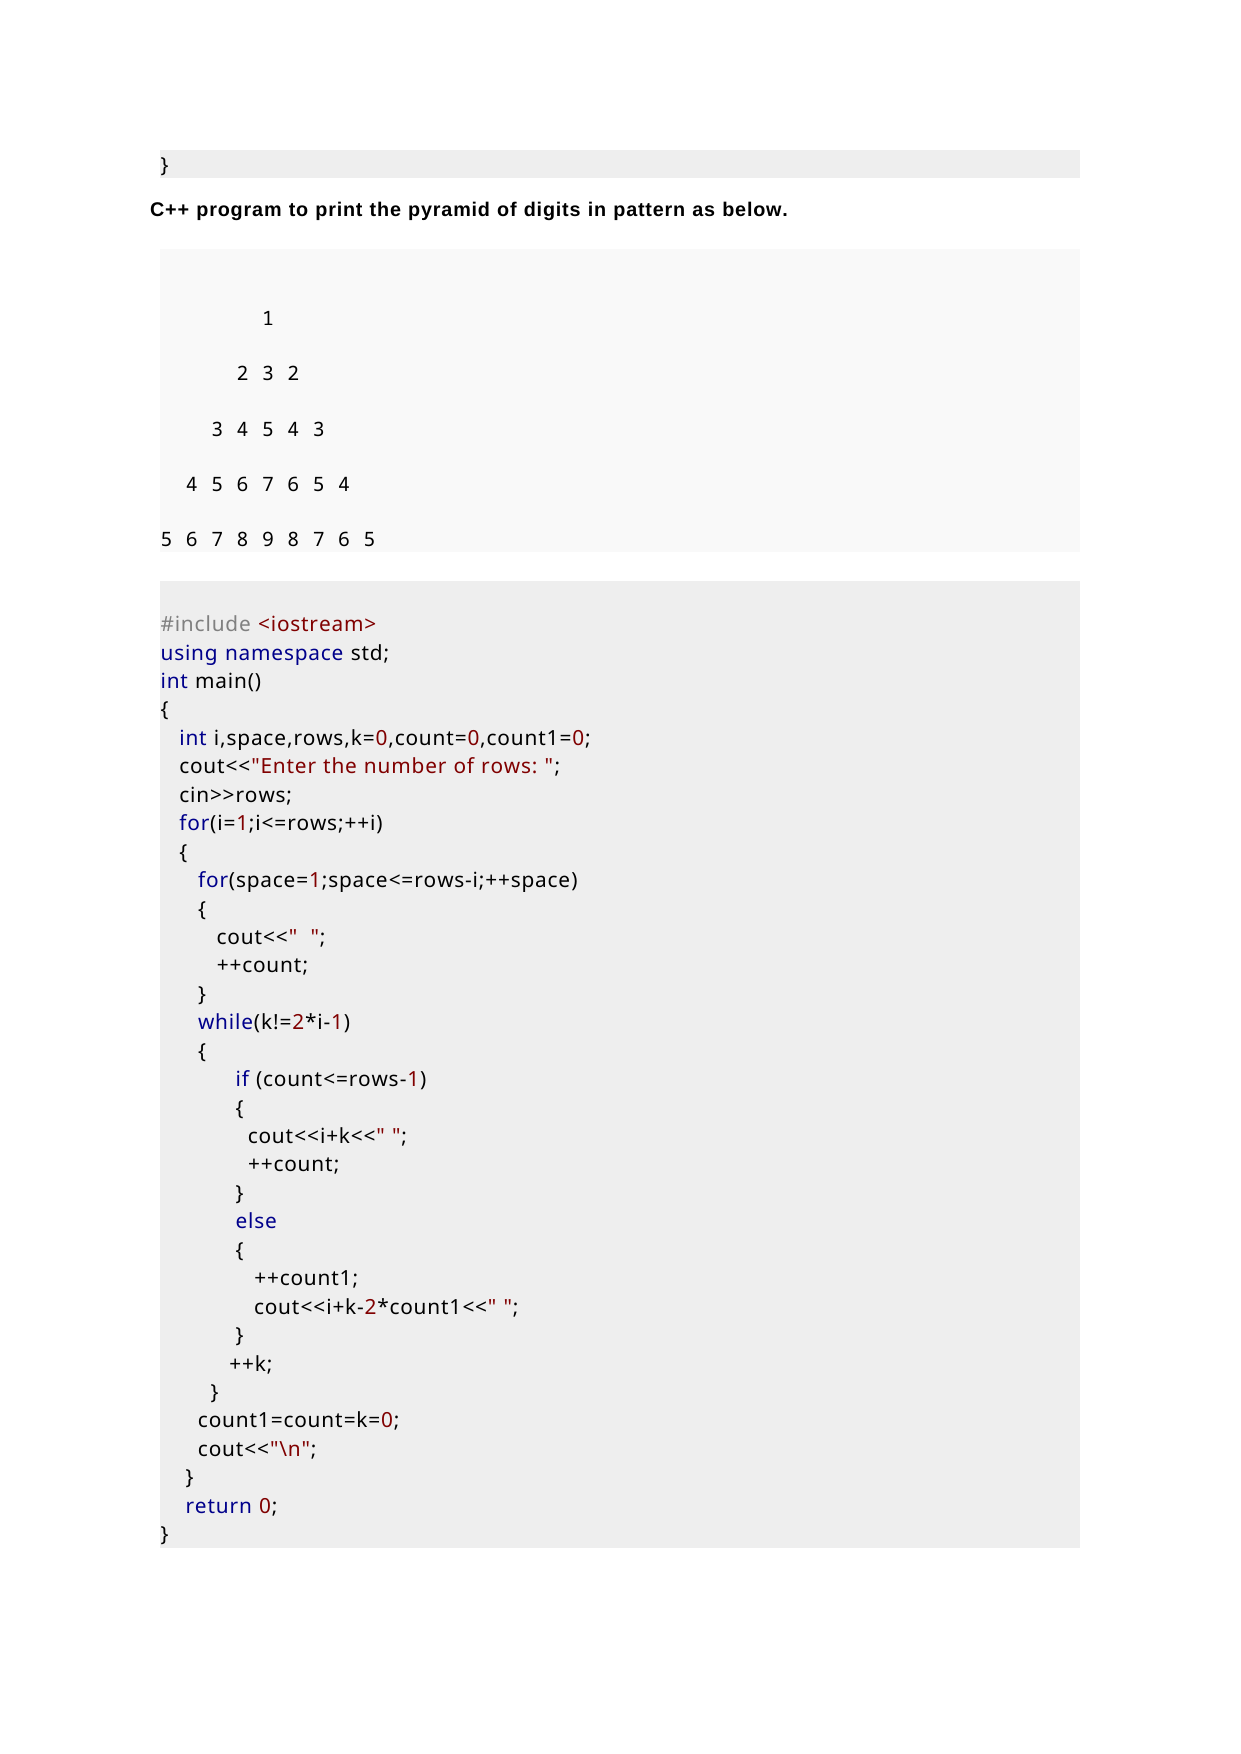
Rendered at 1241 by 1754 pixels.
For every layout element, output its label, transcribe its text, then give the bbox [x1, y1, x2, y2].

text cout<<i+k<<" "; [160, 1121, 1080, 1149]
text #include <iostream> [160, 609, 1080, 638]
text if (count<=rows-1) [160, 1064, 1080, 1093]
text cin>>rows; [160, 780, 1080, 808]
text for(space=1;space<=rows-i;++space) [160, 865, 1080, 894]
text } [160, 1519, 1080, 1548]
text { [160, 1036, 1080, 1064]
text for(i=1;i<=rows;++i) [160, 808, 1080, 837]
text 5 6 7 8 9 8 7 6 5 [160, 526, 1080, 552]
text } [160, 150, 1080, 178]
text cout<<"Enter the number of rows: "; [160, 751, 1080, 780]
text C++ program to print the pyramid of digits in pattern as below. [150, 189, 1090, 221]
text return 0; [160, 1491, 1080, 1519]
text 1 [160, 304, 1080, 331]
text int main() [160, 666, 1080, 694]
text { [160, 1093, 1080, 1121]
text else [160, 1206, 1080, 1235]
text int i,space,rows,k=0,count=0,count1=0; [160, 723, 1080, 751]
text cout<<"\n"; [160, 1434, 1080, 1462]
text { [160, 1235, 1080, 1263]
text cout<<i+k-2*count1<<" "; [160, 1292, 1080, 1320]
text } [160, 1178, 1080, 1206]
text ++k; [160, 1349, 1080, 1377]
text using namespace std; [160, 638, 1080, 666]
text ++count1; [160, 1263, 1080, 1292]
text } [160, 1462, 1080, 1491]
text ++count; [160, 951, 1080, 979]
text { [160, 694, 1080, 723]
text 4 5 6 7 6 5 4 [160, 470, 1080, 497]
text } [160, 1320, 1080, 1349]
text { [160, 894, 1080, 922]
text { [160, 837, 1080, 865]
text 2 3 2 [160, 359, 1080, 387]
text count1=count=k=0; [160, 1406, 1080, 1434]
text ++count; [160, 1149, 1080, 1178]
text 3 4 5 4 3 [160, 415, 1080, 442]
text } [160, 979, 1080, 1007]
text cout<<" "; [160, 922, 1080, 951]
text while(k!=2*i-1) [160, 1007, 1080, 1036]
text } [160, 1377, 1080, 1406]
